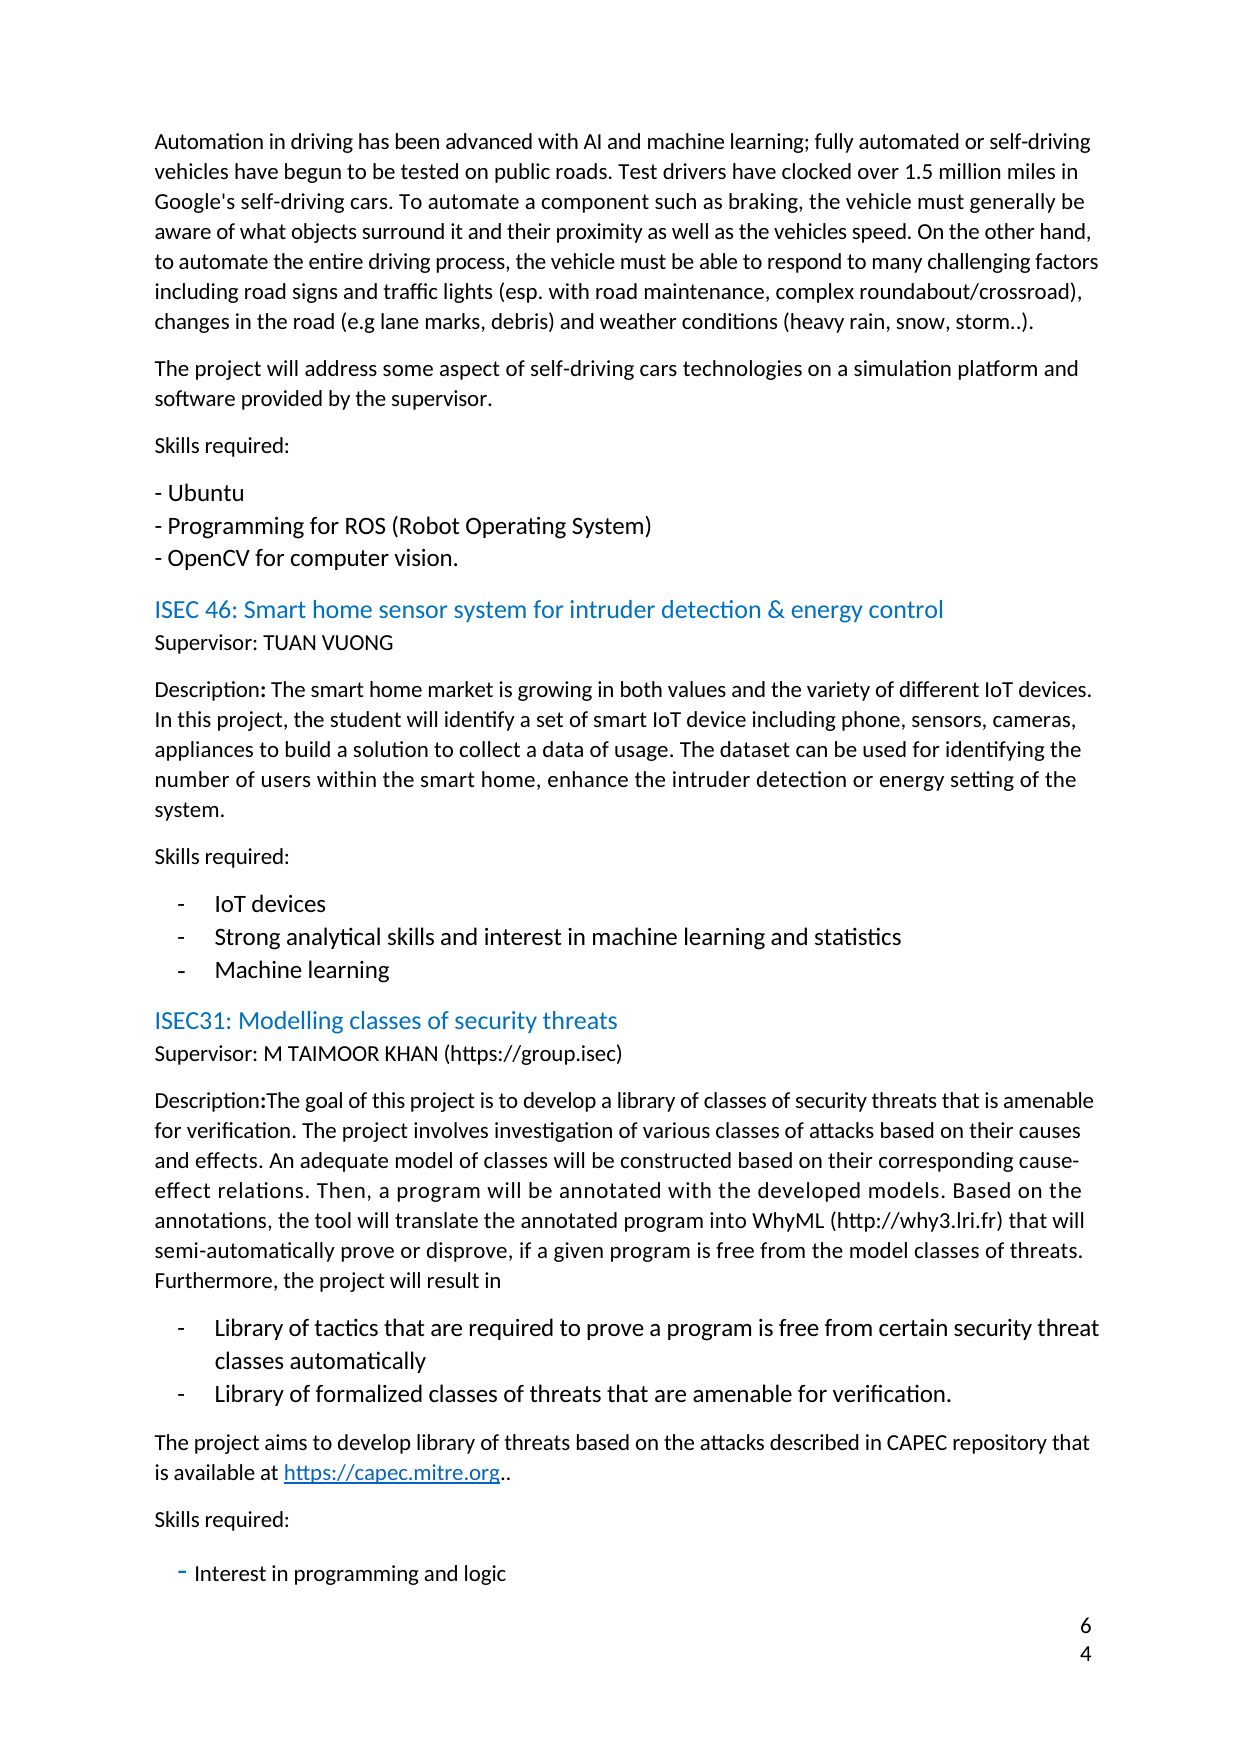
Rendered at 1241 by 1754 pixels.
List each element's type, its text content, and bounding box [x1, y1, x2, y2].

text - Machine learning [177, 954, 391, 984]
text changes in the road (e.g lane marks, debris) and weather conditions (heavy rain, snow, storm..). [154, 307, 1044, 335]
text Description: The smart home market is growing in both values and the variety of different IoT devices. [154, 675, 1102, 703]
text system. [154, 795, 226, 823]
text - Strong analytical skills and interest in machine learning and statistics [177, 921, 908, 951]
text Skills required: [154, 1505, 291, 1533]
text vehicles have begun to be tested on public roads. Test drivers have clocked over 1.5 million miles in [154, 157, 1102, 185]
text to automate the entire driving process, the vehicle must be able to respond to many challenging factors [154, 247, 1103, 275]
text - IoT devices [177, 888, 327, 918]
text 64 [1080, 1611, 1103, 1667]
text software provided by the supervisor. [154, 384, 497, 412]
text appliances to build a solution to collect a data of usage. The dataset can be used for identifying the [154, 735, 1102, 763]
text including road signs and traffic lights (esp. with road maintenance, complex roundabout/crossroad), [154, 277, 1103, 305]
text number of users within the smart home, enhance the intruder detection or energy setting of the [154, 765, 1103, 793]
text - Library of formalized classes of threats that are amenable for verification. [177, 1378, 959, 1409]
text In this project, the student will identify a set of smart IoT device including phone, sensors, cameras, [154, 705, 1102, 733]
text effect relations. Then, a program will be annotated with the developed models. Based on the [154, 1176, 1102, 1204]
text Skills required: [154, 842, 291, 870]
text The project will address some aspect of self-driving cars technologies on a simulation platform and [154, 354, 1102, 382]
text and effects. An adequate model of classes will be constructed based on their corresponding cause- [154, 1146, 1103, 1174]
text Description:The goal of this project is to develop a library of classes of security threats that is amenable [154, 1086, 1103, 1114]
text aware of what objects surround it and their proximity as well as the vehicles speed. On the other hand, [154, 217, 1103, 245]
text Supervisor: TUAN VUONG [154, 628, 395, 656]
text The project aims to develop library of threats based on the attacks described in CAPEC repository that [154, 1428, 1102, 1456]
text - OpenCV for computer vision. [154, 543, 462, 573]
text for verification. The project involves investigation of various classes of attacks based on their causes [154, 1116, 1102, 1144]
text annotations, the tool will translate the annotated program into WhyML (http://why3.lri.fr) that will [154, 1206, 1102, 1234]
text - Interest in programming and logic [177, 1549, 530, 1590]
text is available at https://capec.mitre.org.. [154, 1458, 516, 1486]
text Automation in driving has been advanced with AI and machine learning; fully automated or self-driving [154, 127, 1103, 155]
text ISEC31: Modelling classes of security threats [154, 1003, 641, 1036]
text Furthermore, the project will result in [154, 1266, 505, 1294]
text classes automatically [214, 1345, 428, 1376]
text Google's self-driving cars. To automate a component such as braking, the vehicle must generally be [154, 187, 1102, 215]
text - Programming for ROS (Robot Operating System) [154, 510, 658, 540]
text ISEC 46: Smart home sensor system for intruder detection & energy control [154, 592, 983, 625]
text Skills required: [154, 431, 291, 459]
text - Library of tactics that are required to prove a program is free from certain security threat [177, 1313, 1102, 1343]
text semi-automatically prove or disprove, if a given program is free from the model classes of threats. [154, 1236, 1102, 1264]
text Supervisor: M TAIMOOR KHAN (https://group.isec) [154, 1039, 628, 1067]
text - Ubuntu [154, 477, 246, 507]
